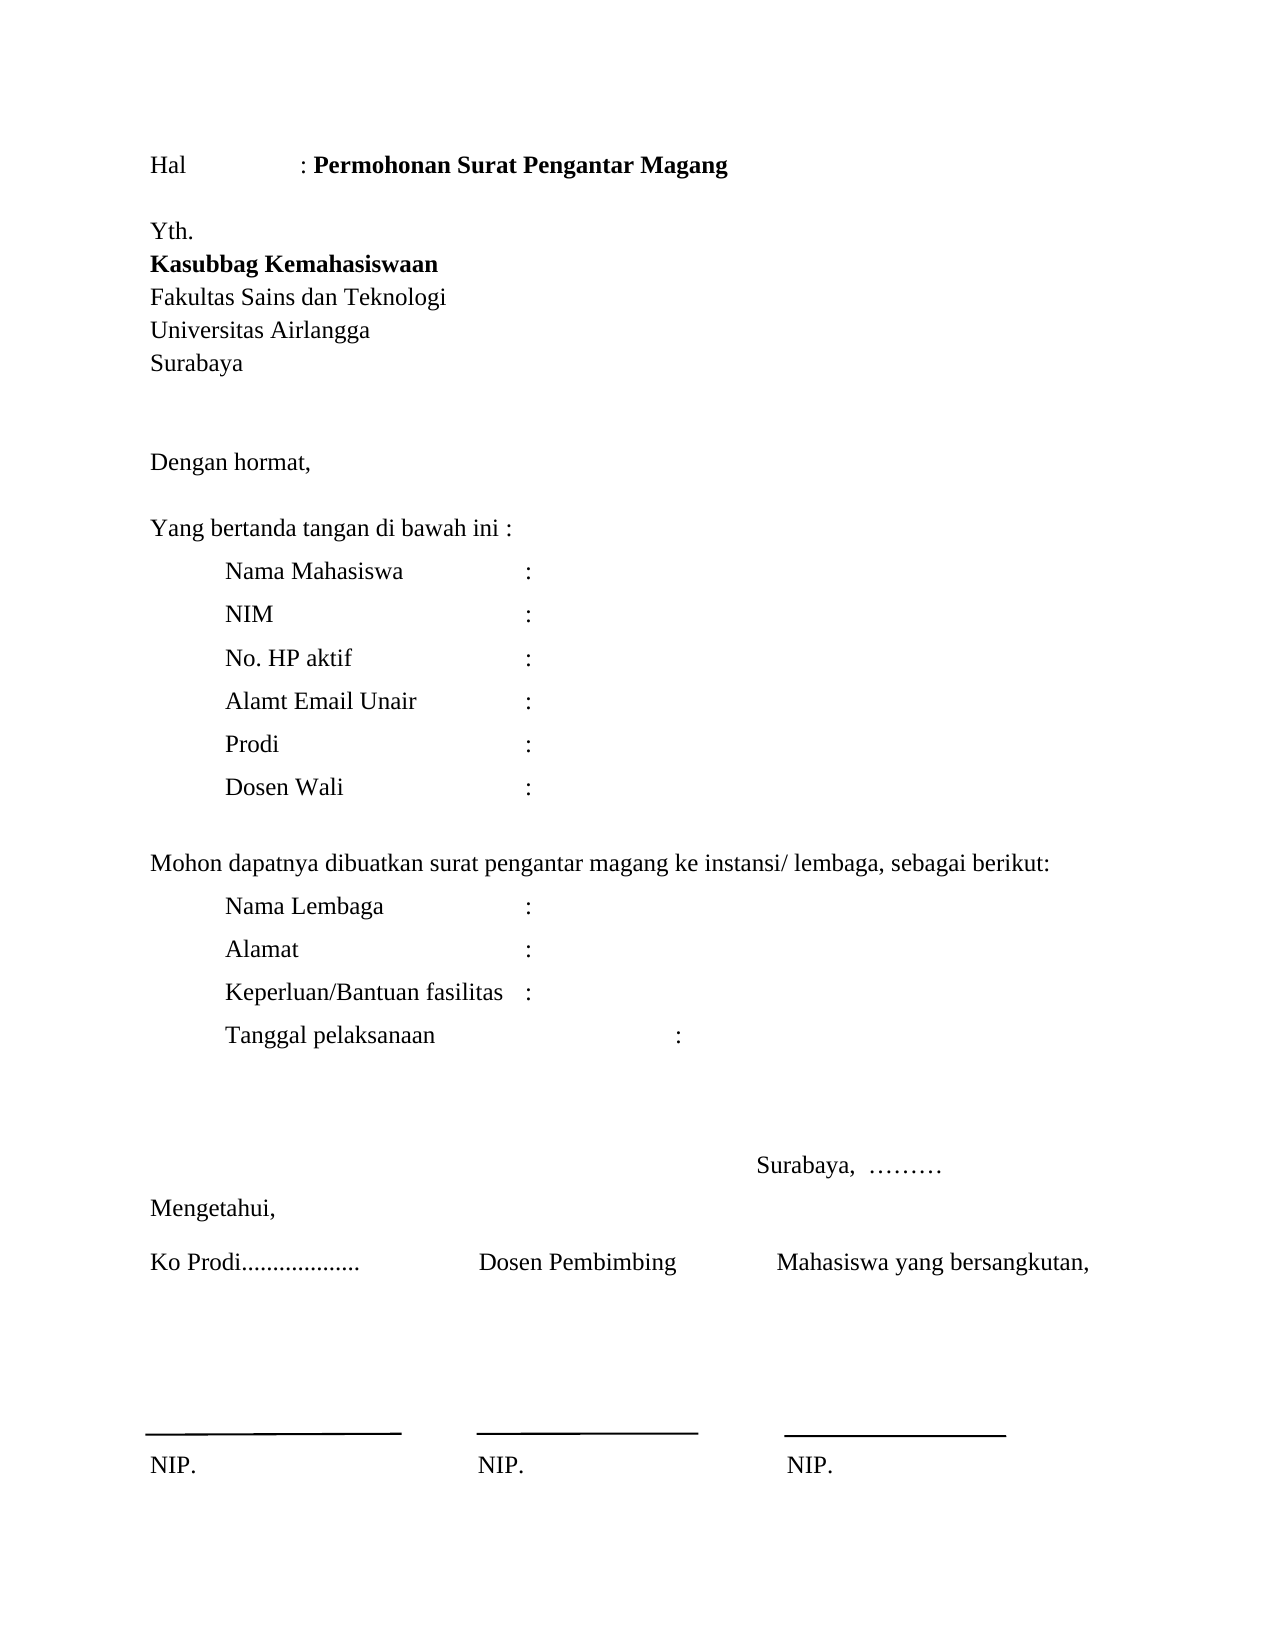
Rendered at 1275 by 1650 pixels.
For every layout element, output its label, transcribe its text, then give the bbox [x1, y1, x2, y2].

text Alamat : [150, 934, 1125, 963]
text Fakultas Sains dan Teknologi [150, 282, 1125, 311]
text NIM : [150, 599, 1125, 628]
text Universitas Airlangga [150, 315, 1125, 344]
text Mohon dapatnya dibuatkan surat pengantar magang ke instansi/ lembaga, sebagai berikut: [150, 848, 1125, 877]
text Surabaya, ……… [150, 1150, 1125, 1179]
text Yth. [150, 216, 1125, 245]
text Yang bertanda tangan di bawah ini : [150, 513, 1125, 542]
text Nama Mahasiswa : [150, 556, 1125, 585]
text Surabaya [150, 348, 1125, 377]
text Hal : Permohonan Surat Pengantar Magang [150, 150, 1125, 179]
text Alamt Email Unair : [150, 686, 1125, 714]
text Mengetahui, [150, 1193, 1125, 1222]
text Kasubbag Kemahasiswaan [150, 249, 1125, 278]
text NIP. NIP. NIP. [150, 1451, 1125, 1479]
text Prodi : [150, 729, 1125, 758]
text Tanggal pelaksanaan : [150, 1021, 1125, 1049]
text Nama Lembaga : [150, 891, 1125, 920]
text No. HP aktif : [150, 643, 1125, 671]
text Ko Prodi................... Dosen Pembimbing Mahasiswa yang bersangkutan, [150, 1247, 1125, 1276]
text Keperluan/Bantuan fasilitas : [150, 977, 1125, 1006]
text Dosen Wali : [150, 772, 1125, 801]
text Dengan hormat, [150, 447, 1125, 476]
